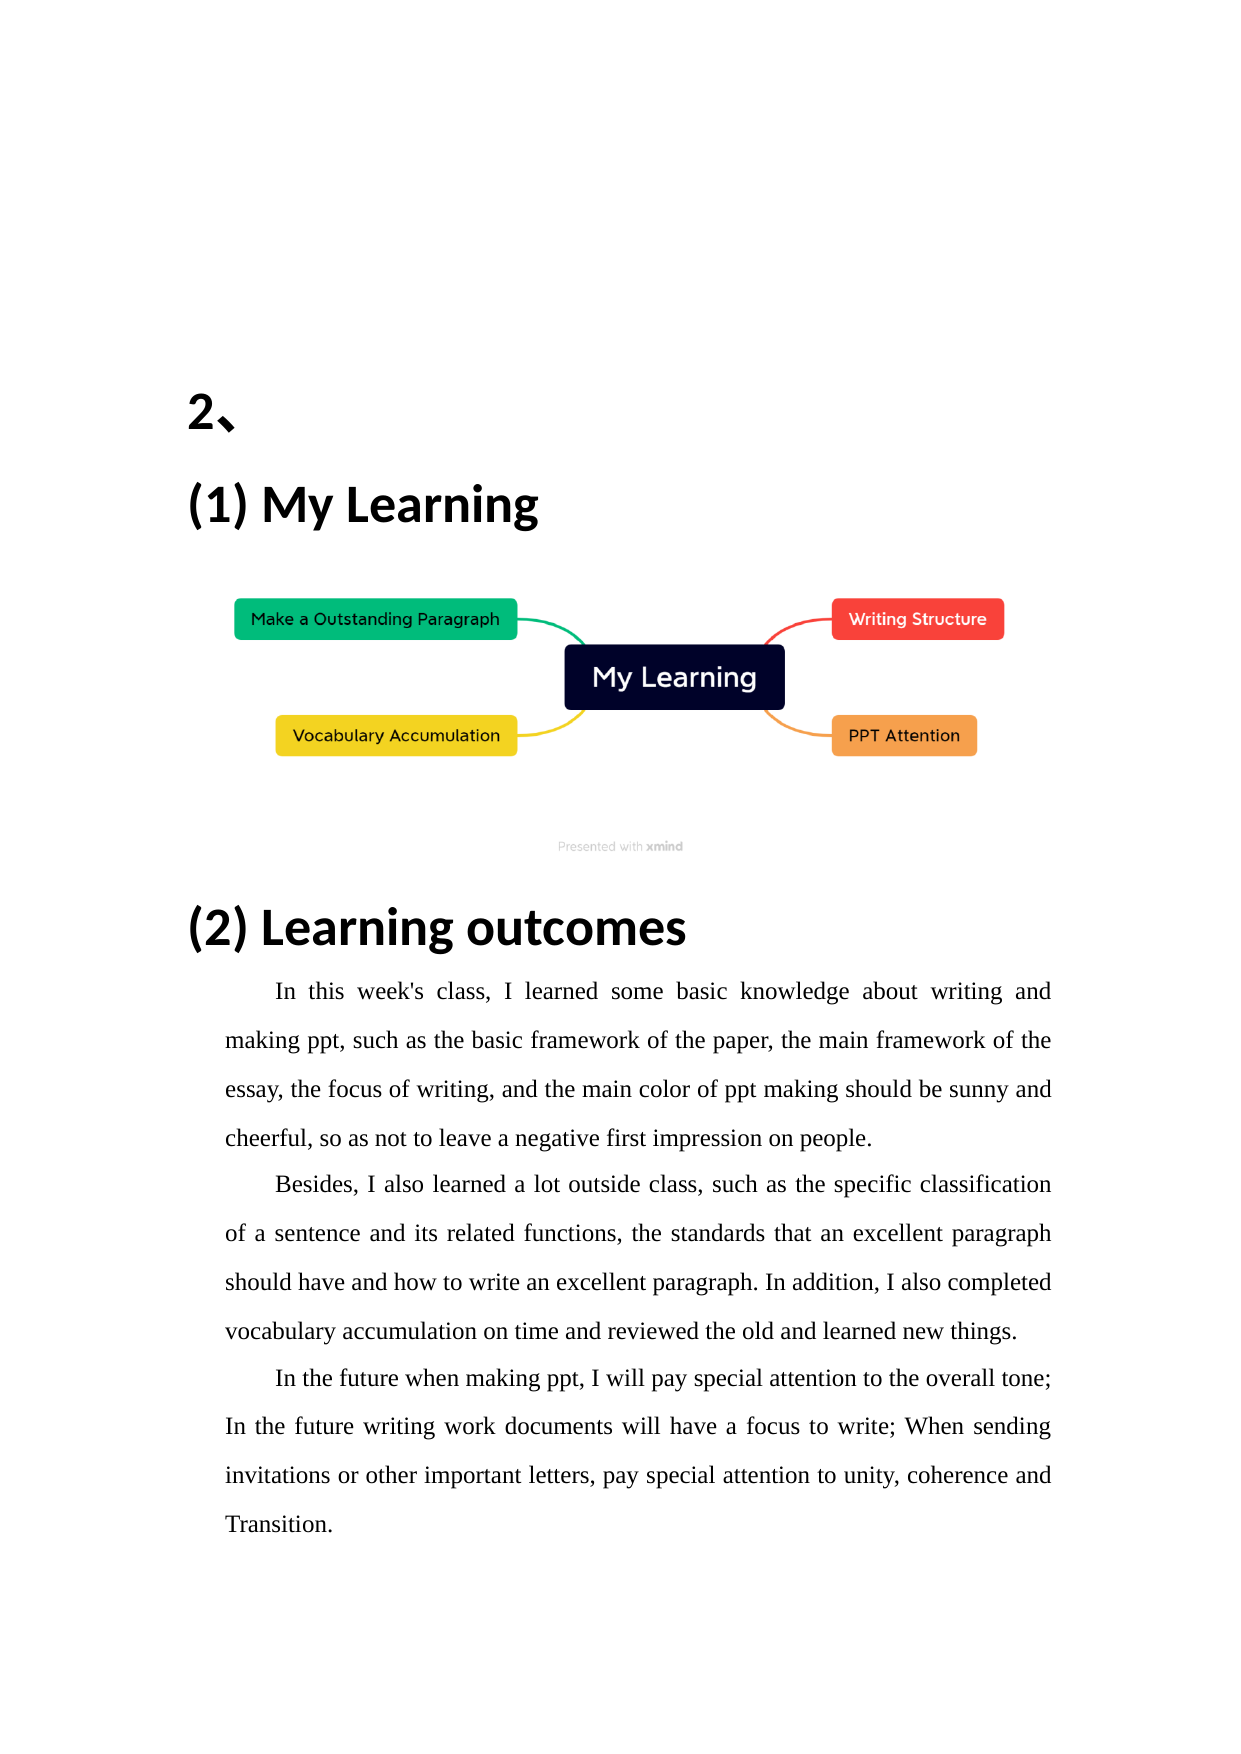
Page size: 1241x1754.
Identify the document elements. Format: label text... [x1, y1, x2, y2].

text In the future when making ppt, I will pay special attention to the overall tone; In the future writing work documents will have a focus to write; When sending invitations or other important letters, pay special attention to unity, coherence and Transition. [225, 1361, 1053, 1539]
list My Learning [187, 454, 1053, 552]
text 2、 [187, 357, 1053, 454]
text Besides, I also learned a lot outside class, such as the specific classification of a sentence and its related functions, the standards that an excellent paragraph should have and how to write an excellent paragraph. In addition, I also completed vocabulary accumulation on time and reviewed the old and learned new things. [225, 1168, 1053, 1346]
list Learning outcomes [187, 877, 1053, 974]
picture [187, 552, 1051, 869]
text In this week's class, I learned some basic knowledge about writing and making ppt, such as the basic framework of the paper, the main framework of the essay, the focus of writing, and the main color of ppt making should be sunny and cheerful, so as not to leave a negative first impression on people. [225, 974, 1053, 1153]
